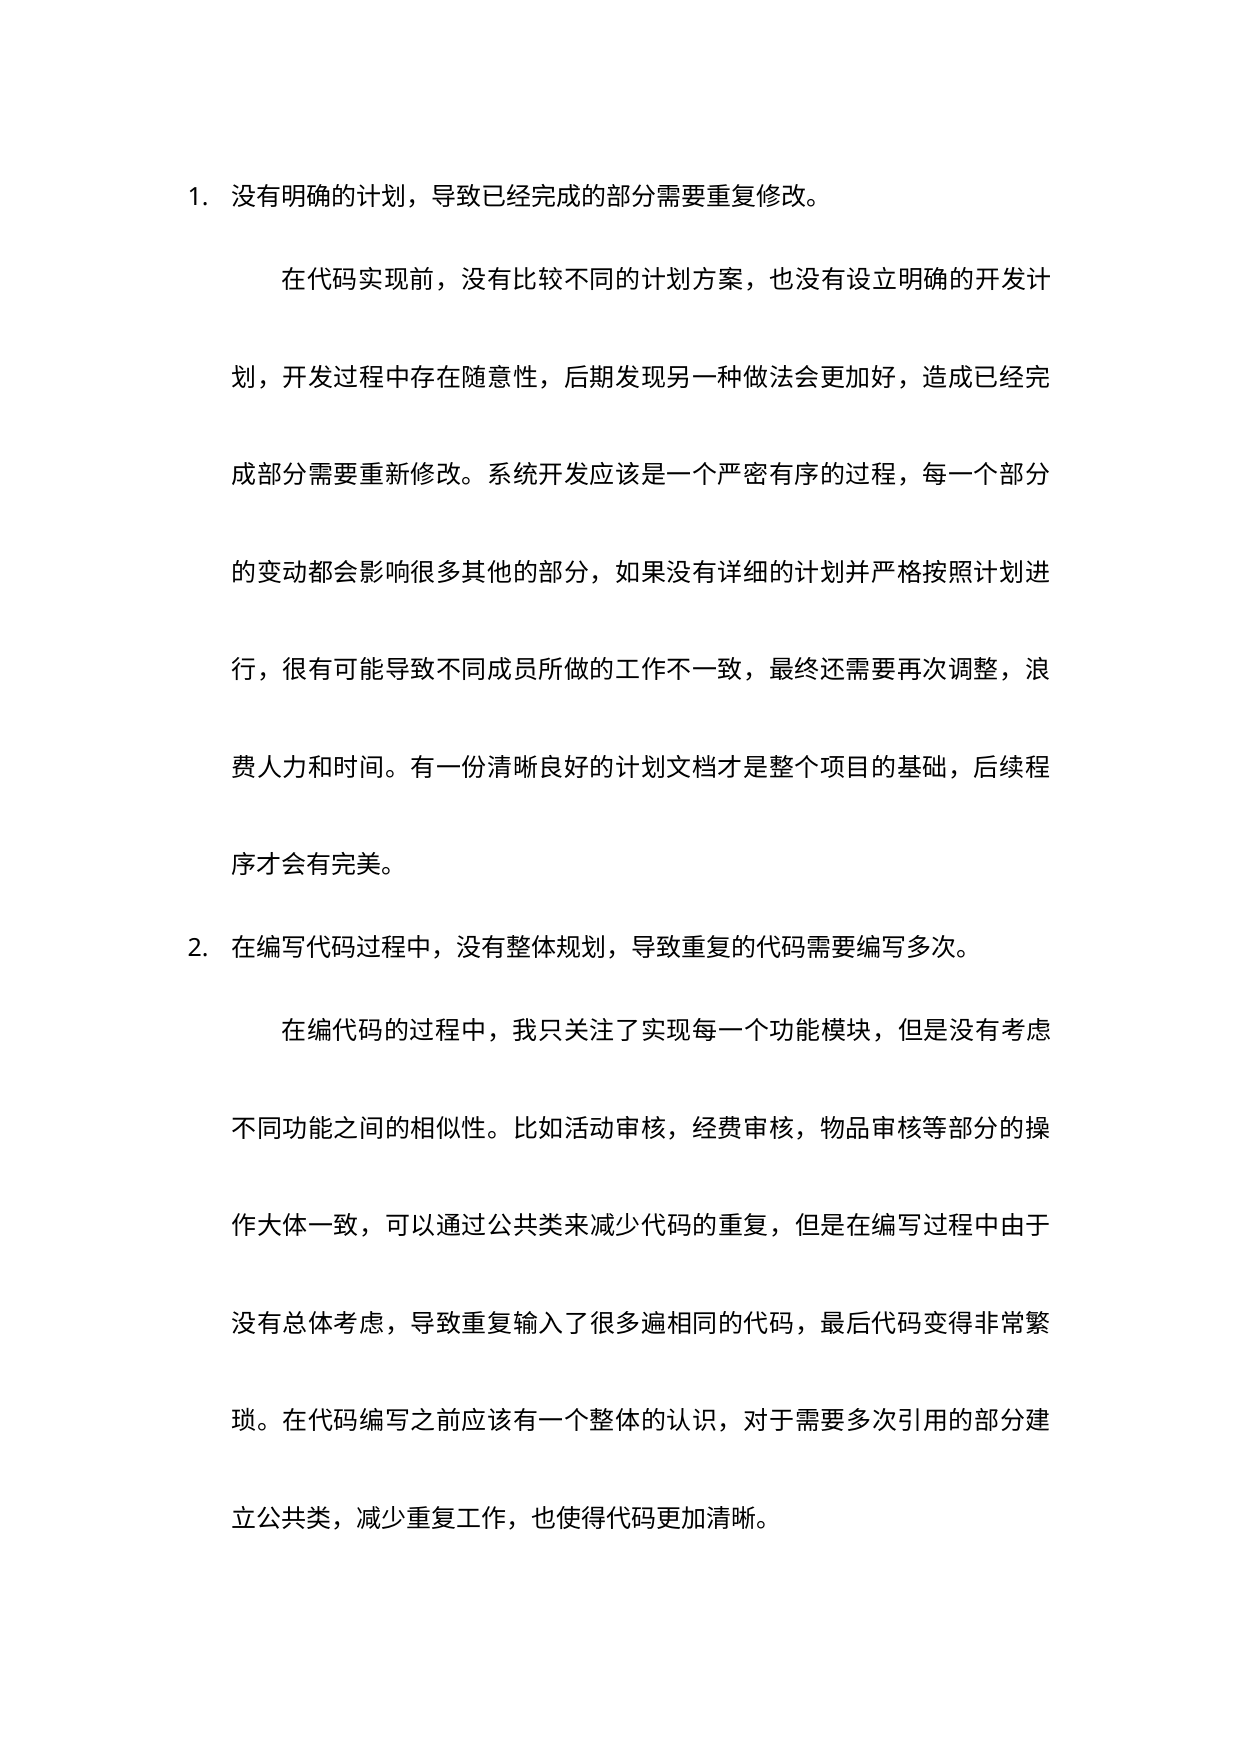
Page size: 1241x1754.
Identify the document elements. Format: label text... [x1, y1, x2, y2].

text 在代码实现前，没有比较不同的计划方案，也没有设立明确的开发计划，开发过程中存在随意性，后期发现另一种做法会更加好，造成已经完成部分需要重新修改。系统开发应该是一个严密有序的过程，每一个部分的变动都会影响很多其他的部分，如果没有详细的计划并严格按照计划进行，很有可能导致不同成员所做的工作不一致，最终还需要再次调整，浪费人力和时间。有一份清晰良好的计划文档才是整个项目的基础，后续程序才会有完美。 [231, 245, 1053, 895]
text 在编代码的过程中，我只关注了实现每一个功能模块，但是没有考虑不同功能之间的相似性。比如活动审核，经费审核，物品审核等部分的操作大体一致，可以通过公共类来减少代码的重复，但是在编写过程中由于没有总体考虑，导致重复输入了很多遍相同的代码，最后代码变得非常繁琐。在代码编写之前应该有一个整体的认识，对于需要多次引用的部分建立公共类，减少重复工作，也使得代码更加清晰。 [231, 996, 1053, 1549]
list 没有明确的计划，导致已经完成的部分需要重复修改。 [187, 162, 1053, 227]
list 在编写代码过程中，没有整体规划，导致重复的代码需要编写多次。 [187, 913, 1053, 978]
